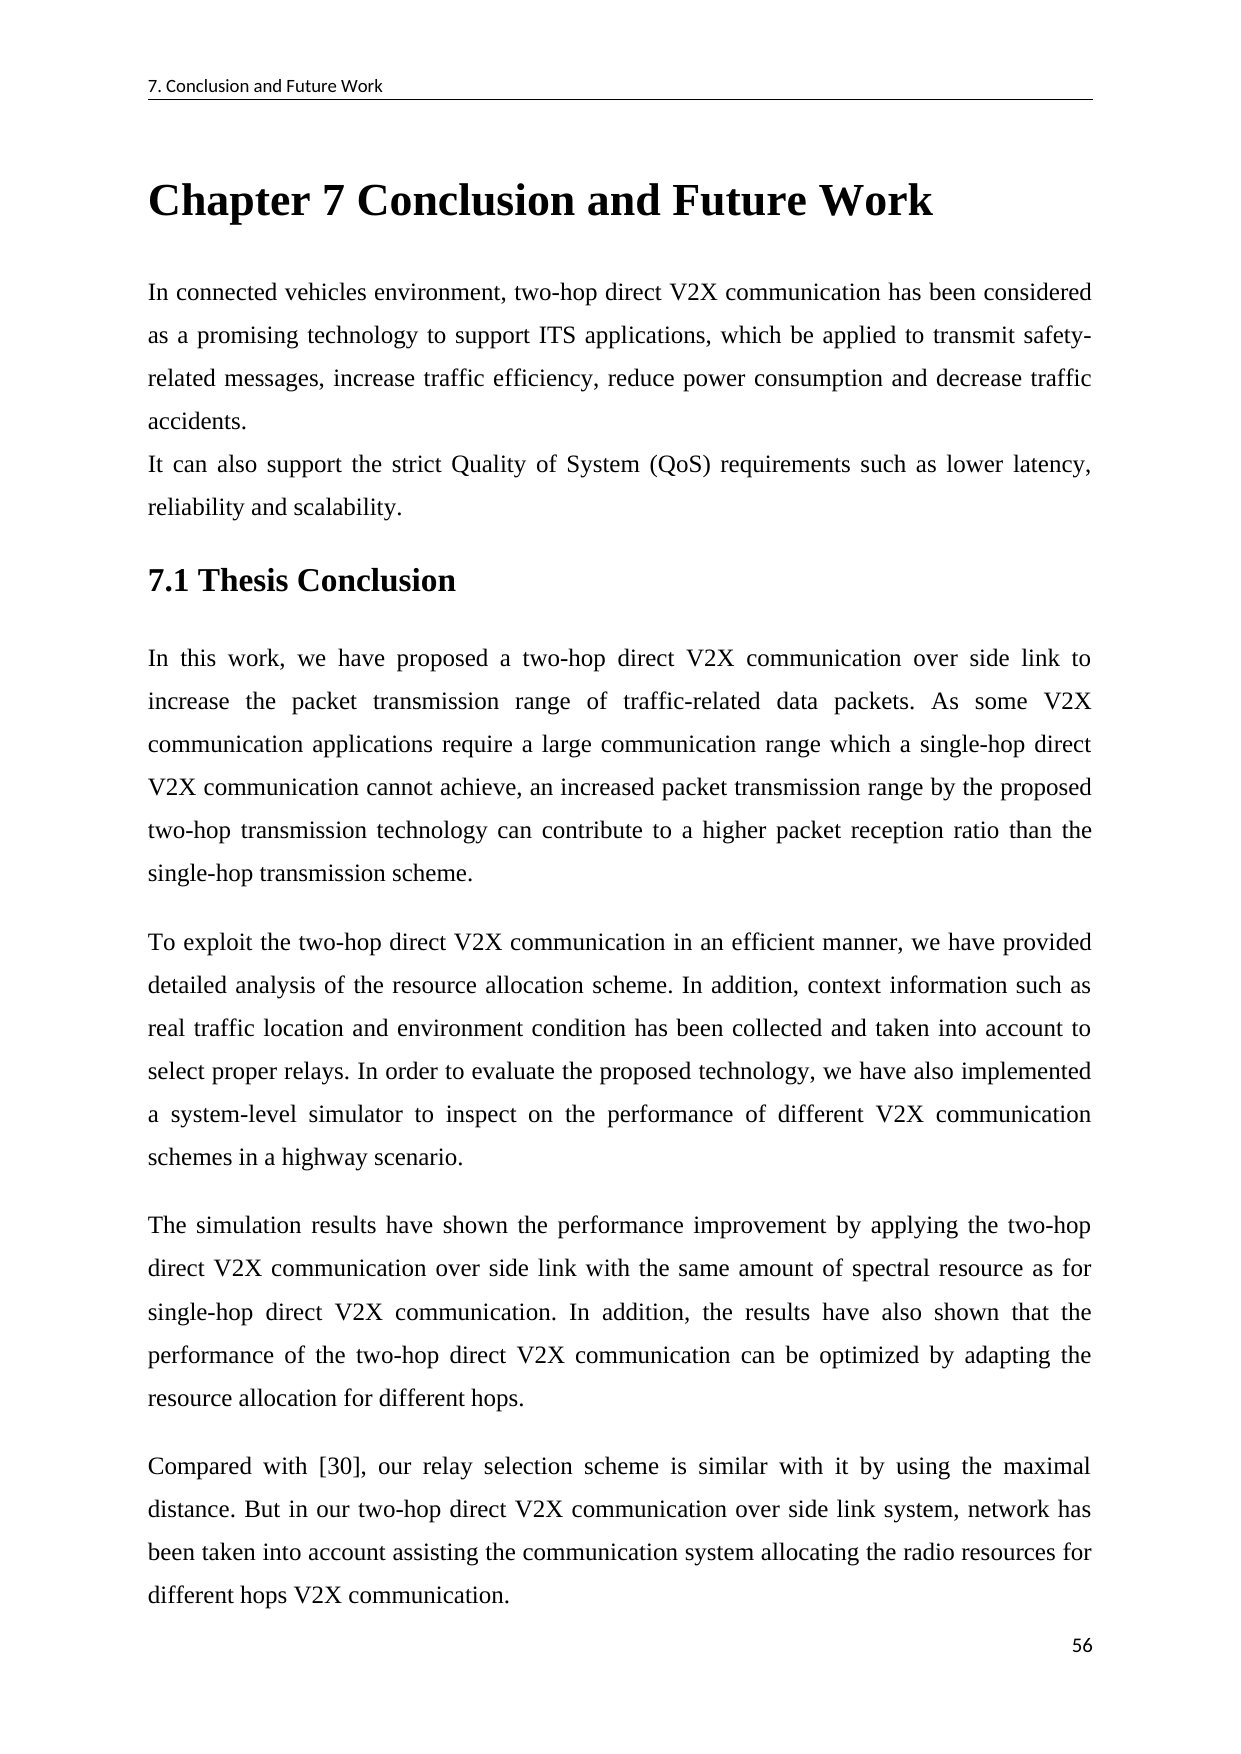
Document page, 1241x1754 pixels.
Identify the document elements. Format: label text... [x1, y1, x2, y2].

text It can also support the strict Quality of System (QoS) requirements such as lower latency, reliability and scalability. [148, 449, 1093, 521]
text The simulation results have shown the performance improvement by applying the two-hop direct V2X communication over side link with the same amount of spectral resource as for single-hop direct V2X communication. In addition, the results have also shown that the performance of the two-hop direct V2X communication can be optimized by adapting the resource allocation for different hops. [148, 1210, 1093, 1412]
text Compared with [30], our relay selection scheme is similar with it by using the maximal distance. But in our two-hop direct V2X communication over side link system, network has been taken into account assisting the communication system allocating the radio resources for different hops V2X communication. [148, 1451, 1093, 1609]
text In connected vehicles environment, two-hop direct V2X communication has been considered as a promising technology to support ITS applications, which be applied to transmit safety-related messages, increase traffic efficiency, reduce power consumption and decrease traffic accidents. [148, 277, 1093, 435]
text Chapter 7 Conclusion and Future Work [148, 173, 1093, 225]
text To exploit the two-hop direct V2X communication in an efficient manner, we have provided detailed analysis of the resource allocation scheme. In addition, context information such as real traffic location and environment condition has been collected and taken into account to select proper relays. In order to evaluate the proposed technology, we have also implemented a system-level simulator to inspect on the performance of different V2X communication schemes in a highway scenario. [148, 927, 1093, 1171]
text In this work, we have proposed a two-hop direct V2X communication over side link to increase the packet transmission range of traffic-related data packets. As some V2X communication applications require a large communication range which a single-hop direct V2X communication cannot achieve, an increased packet transmission range by the proposed two-hop transmission technology can contribute to a higher packet reception ratio than the single-hop transmission scheme. [148, 643, 1093, 887]
text 7.1 Thesis Conclusion [148, 560, 1093, 599]
